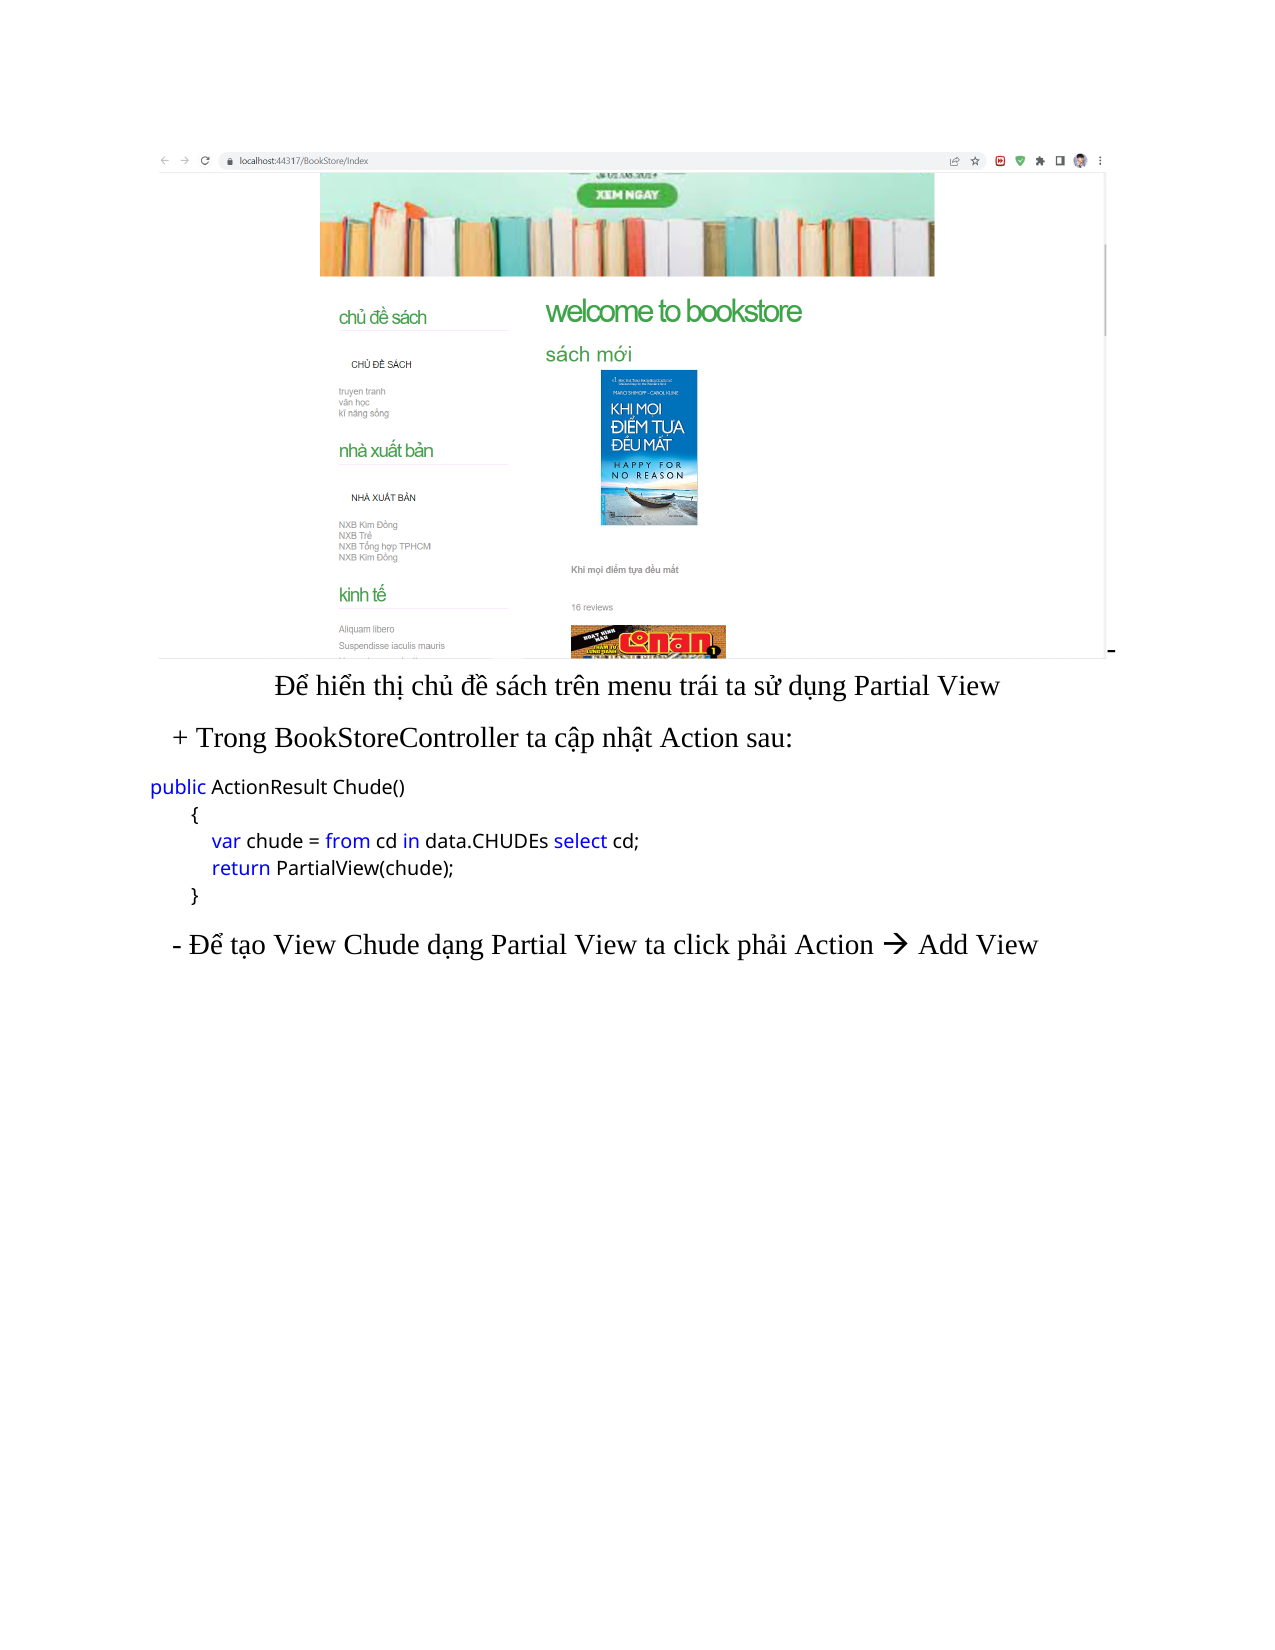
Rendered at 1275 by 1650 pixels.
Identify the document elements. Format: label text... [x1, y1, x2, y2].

picture [158, 150, 1107, 659]
text - Để tạo View Chude dạng Partial View ta click phải Action Add View [150, 927, 1125, 961]
text } [150, 881, 1125, 908]
text { [150, 800, 1125, 827]
text + Trong BookStoreController ta cập nhật Action sau: [150, 721, 1125, 754]
text public ActionResult Chude() [150, 773, 1125, 800]
text var chude = from cd in data.CHUDEs select cd; [150, 827, 1125, 854]
text return PartialView(chude); [150, 854, 1125, 881]
